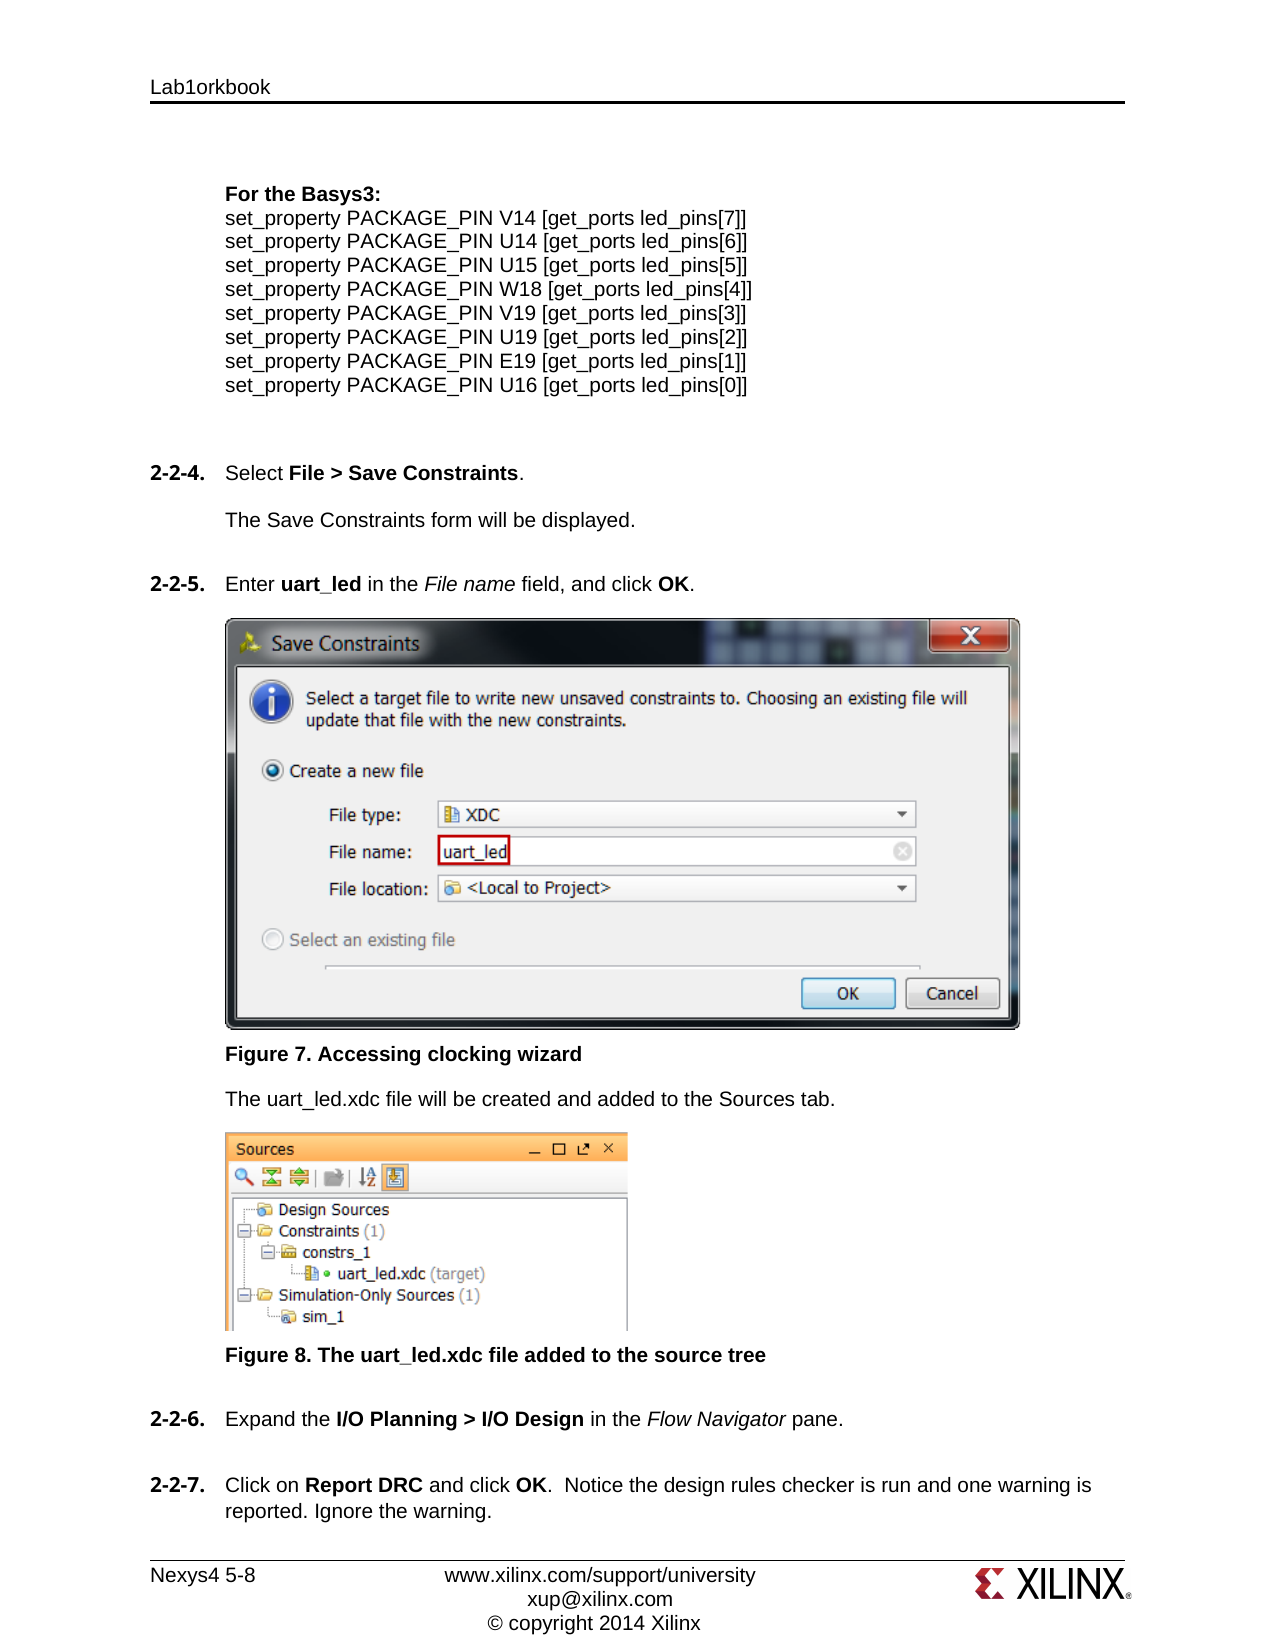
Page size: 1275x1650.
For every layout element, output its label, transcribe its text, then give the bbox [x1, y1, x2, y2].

text set_property PACKAGE_PIN U15 [get_ports led_pins[5]] [225, 253, 1125, 277]
text Figure 7. Accessing clocking wizard [225, 1042, 1125, 1066]
picture [225, 618, 1021, 1030]
text Enter uart_led in the File name field, and click OK. [150, 569, 1125, 598]
text Figure 8. The uart_led.xdc file added to the source tree [225, 1343, 1125, 1367]
text The uart_led.xdc file will be created and added to the Sources tab. [225, 1087, 1125, 1111]
text Expand the I/O Planning > I/O Design in the Flow Navigator pane. [150, 1404, 1125, 1433]
picture [225, 1131, 628, 1331]
text set_property PACKAGE_PIN U19 [get_ports led_pins[2]] [225, 325, 1125, 349]
text Select File > Save Constraints. [150, 458, 1125, 487]
text set_property PACKAGE_PIN U14 [get_ports led_pins[6]] [225, 229, 1125, 253]
text The Save Constraints form will be displayed. [225, 508, 1125, 532]
text For the Basys3: [225, 181, 1125, 205]
text set_property PACKAGE_PIN W18 [get_ports led_pins[4]] [225, 277, 1125, 301]
text set_property PACKAGE_PIN E19 [get_ports led_pins[1]] [225, 349, 1125, 373]
text set_property PACKAGE_PIN V14 [get_ports led_pins[7]] [225, 205, 1125, 229]
text set_property PACKAGE_PIN U16 [get_ports led_pins[0]] [225, 373, 1125, 397]
text Click on Report DRC and click OK. Notice the design rules checker is run and one warning is reported. Ignore the warning. [150, 1471, 1125, 1523]
picture [975, 1568, 1132, 1599]
text set_property PACKAGE_PIN V19 [get_ports led_pins[3]] [225, 301, 1125, 325]
